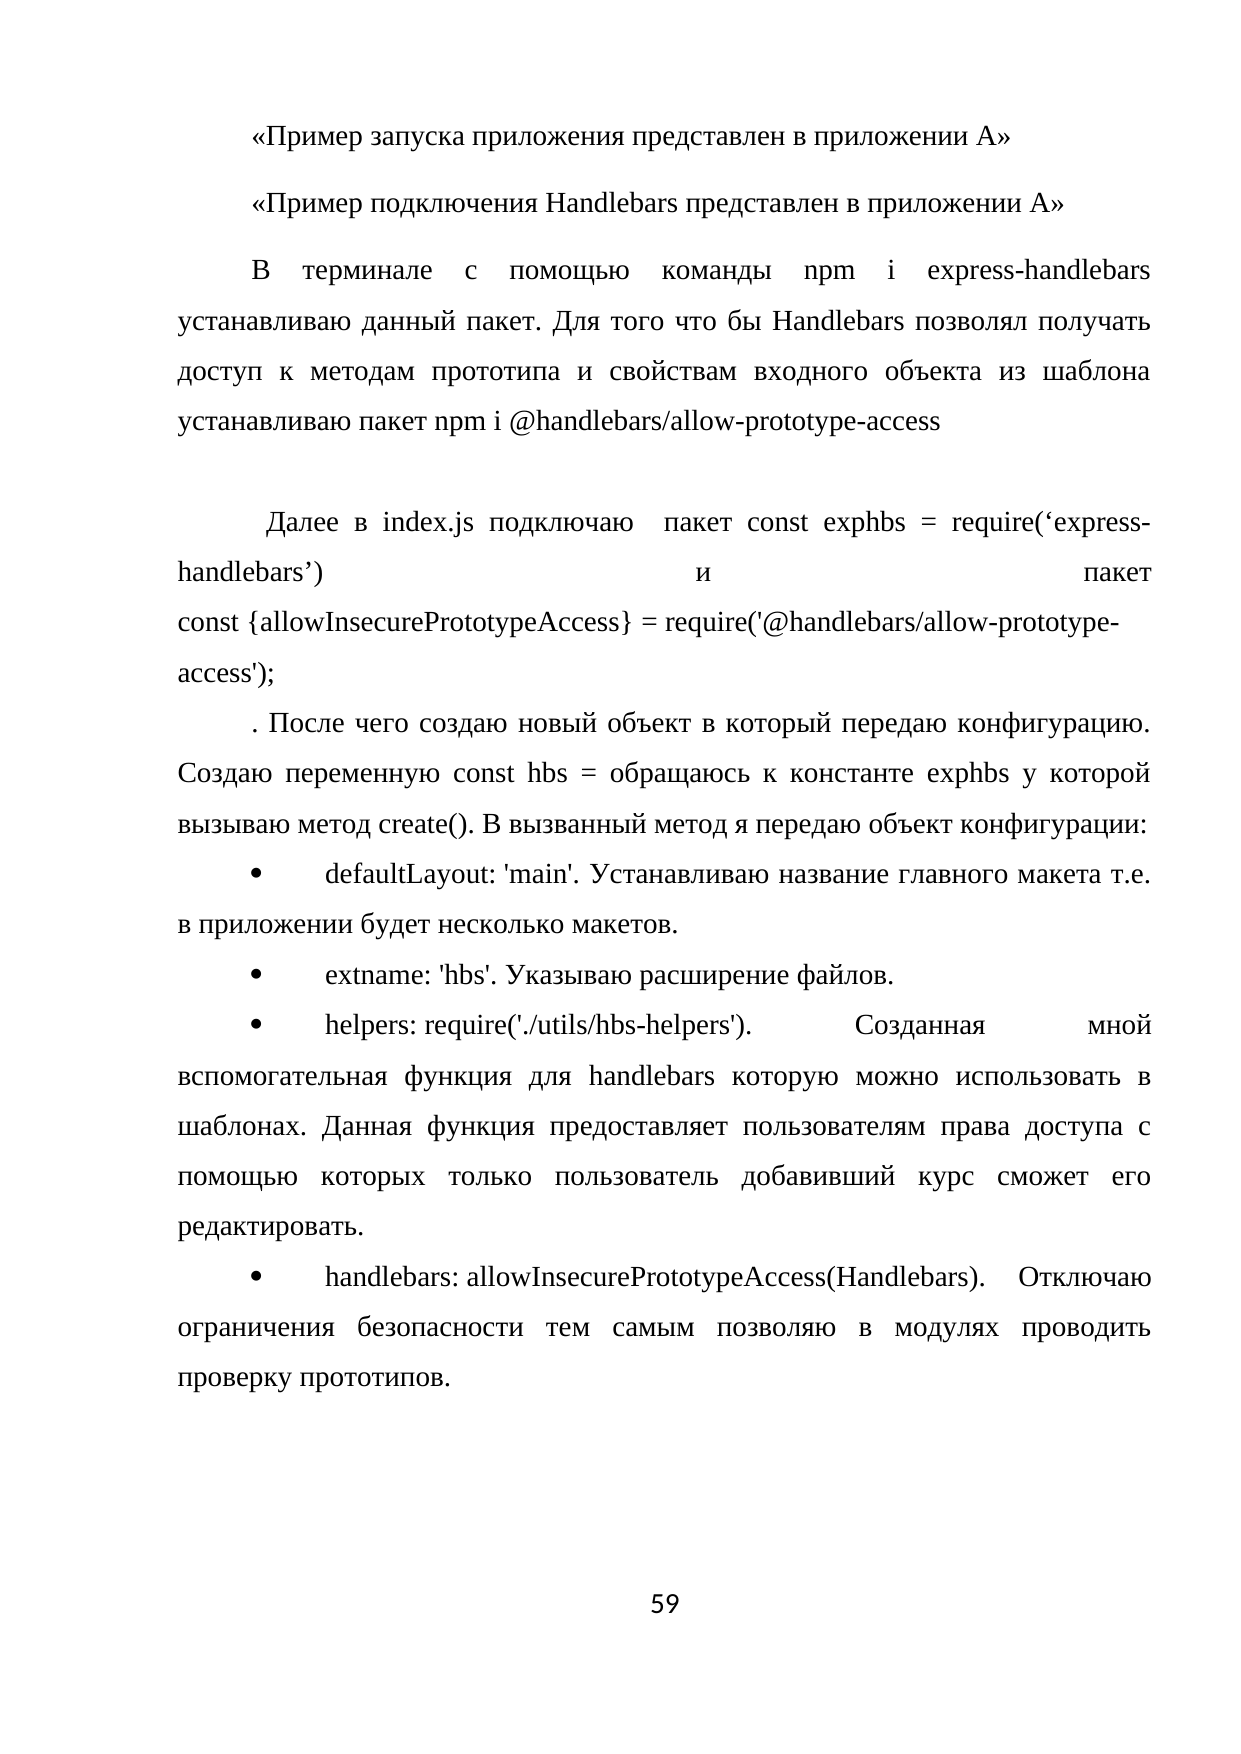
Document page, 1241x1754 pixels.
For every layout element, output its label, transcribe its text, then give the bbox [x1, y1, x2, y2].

text «Пример подключения Handlebars представлен в приложении А» [177, 185, 1152, 219]
text . После чего создаю новый объект в который передаю конфигурацию. Создаю переменную const hbs = обращаюсь к константе exphbs у которой вызываю метод create(). В вызванный метод я передаю объект конфигурации: [177, 705, 1152, 839]
list extname: 'hbs'. Указываю расширение файлов. [177, 957, 1152, 990]
list helpers: require('./utils/hbs-helpers'). Созданная мной вспомогательная функция для handlebars которую можно использовать в шаблонах. Данная функция предоставляет пользователям права доступа с помощью которых только пользователь добавивший курс сможет его редактировать. [177, 1007, 1152, 1242]
list defaultLayout: 'main'. Устанавливаю название главного макета т.е. в приложении будет несколько макетов. [177, 856, 1152, 940]
text В терминале с помощью команды npm i express-handlebars устанавливаю данный пакет. Для того что бы Handlebars позволял получать доступ к методам прототипа и свойствам входного объекта из шаблона устанавливаю пакет npm i @handlebars/allow-prototype-access [177, 252, 1152, 437]
text Далее в index.js подключаю пакет const exphbs = require(‘express-handlebars’) и пакет const {allowInsecurePrototypeAccess} = require('@handlebars/allow-prototype-access'); [177, 504, 1152, 688]
list handlebars: allowInsecurePrototypeAccess(Handlebars). Отключаю ограничения безопасности тем самым позволяю в модулях проводить проверку прототипов. [177, 1259, 1152, 1393]
text «Пример запуска приложения представлен в приложении А» [177, 118, 1152, 152]
